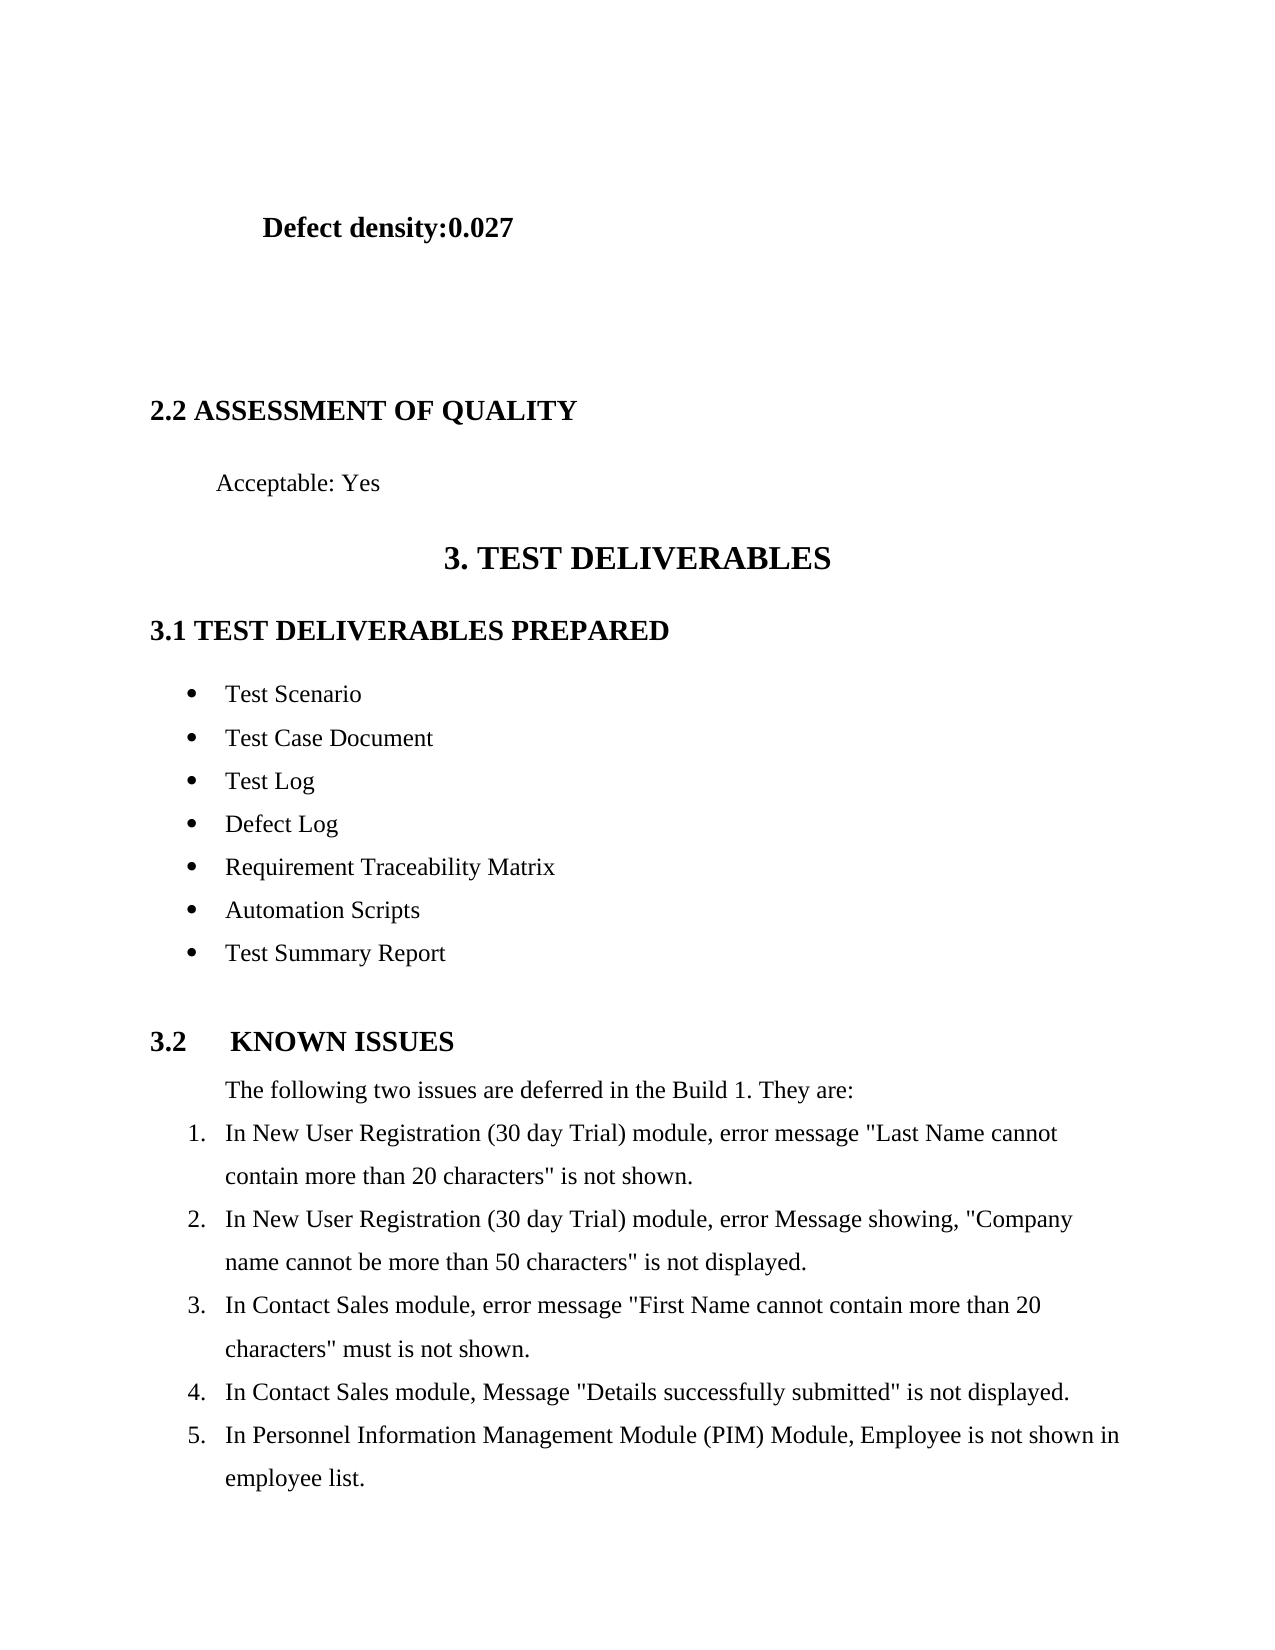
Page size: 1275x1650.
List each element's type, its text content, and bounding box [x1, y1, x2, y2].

list Requirement Traceability Matrix [187, 852, 1125, 881]
text Acceptable: Yes [150, 468, 1113, 497]
text Defect density:0.027 [150, 210, 1113, 243]
list In Personnel Information Management Module (PIM) Module, Employee is not shown in employee list. [187, 1420, 1125, 1492]
text 3.2 KNOWN ISSUES [150, 1024, 1125, 1058]
list Defect Log [187, 809, 1125, 838]
list Test Summary Report [187, 938, 1125, 967]
text The following two issues are deferred in the Build 1. They are: [150, 1075, 1125, 1104]
list In New User Registration (30 day Trial) module, error Message showing, "Company name cannot be more than 50 characters" is not displayed. [187, 1204, 1125, 1276]
list In Contact Sales module, Message "Details successfully submitted" is not displayed. [187, 1377, 1125, 1406]
list In Contact Sales module, error message "First Name cannot contain more than 20 characters" must is not shown. [187, 1291, 1125, 1362]
text 3. TEST DELIVERABLES [150, 538, 1125, 577]
list Test Case Document [187, 723, 1125, 751]
text 3.1 TEST DELIVERABLES PREPARED [150, 613, 1125, 646]
list In New User Registration (30 day Trial) module, error message "Last Name cannot contain more than 20 characters" is not shown. [187, 1118, 1125, 1190]
list Test Scenario [187, 679, 1125, 708]
list Automation Scripts [187, 895, 1125, 924]
text 2.2 ASSESSMENT OF QUALITY [150, 393, 1113, 426]
list Test Log [187, 766, 1125, 794]
